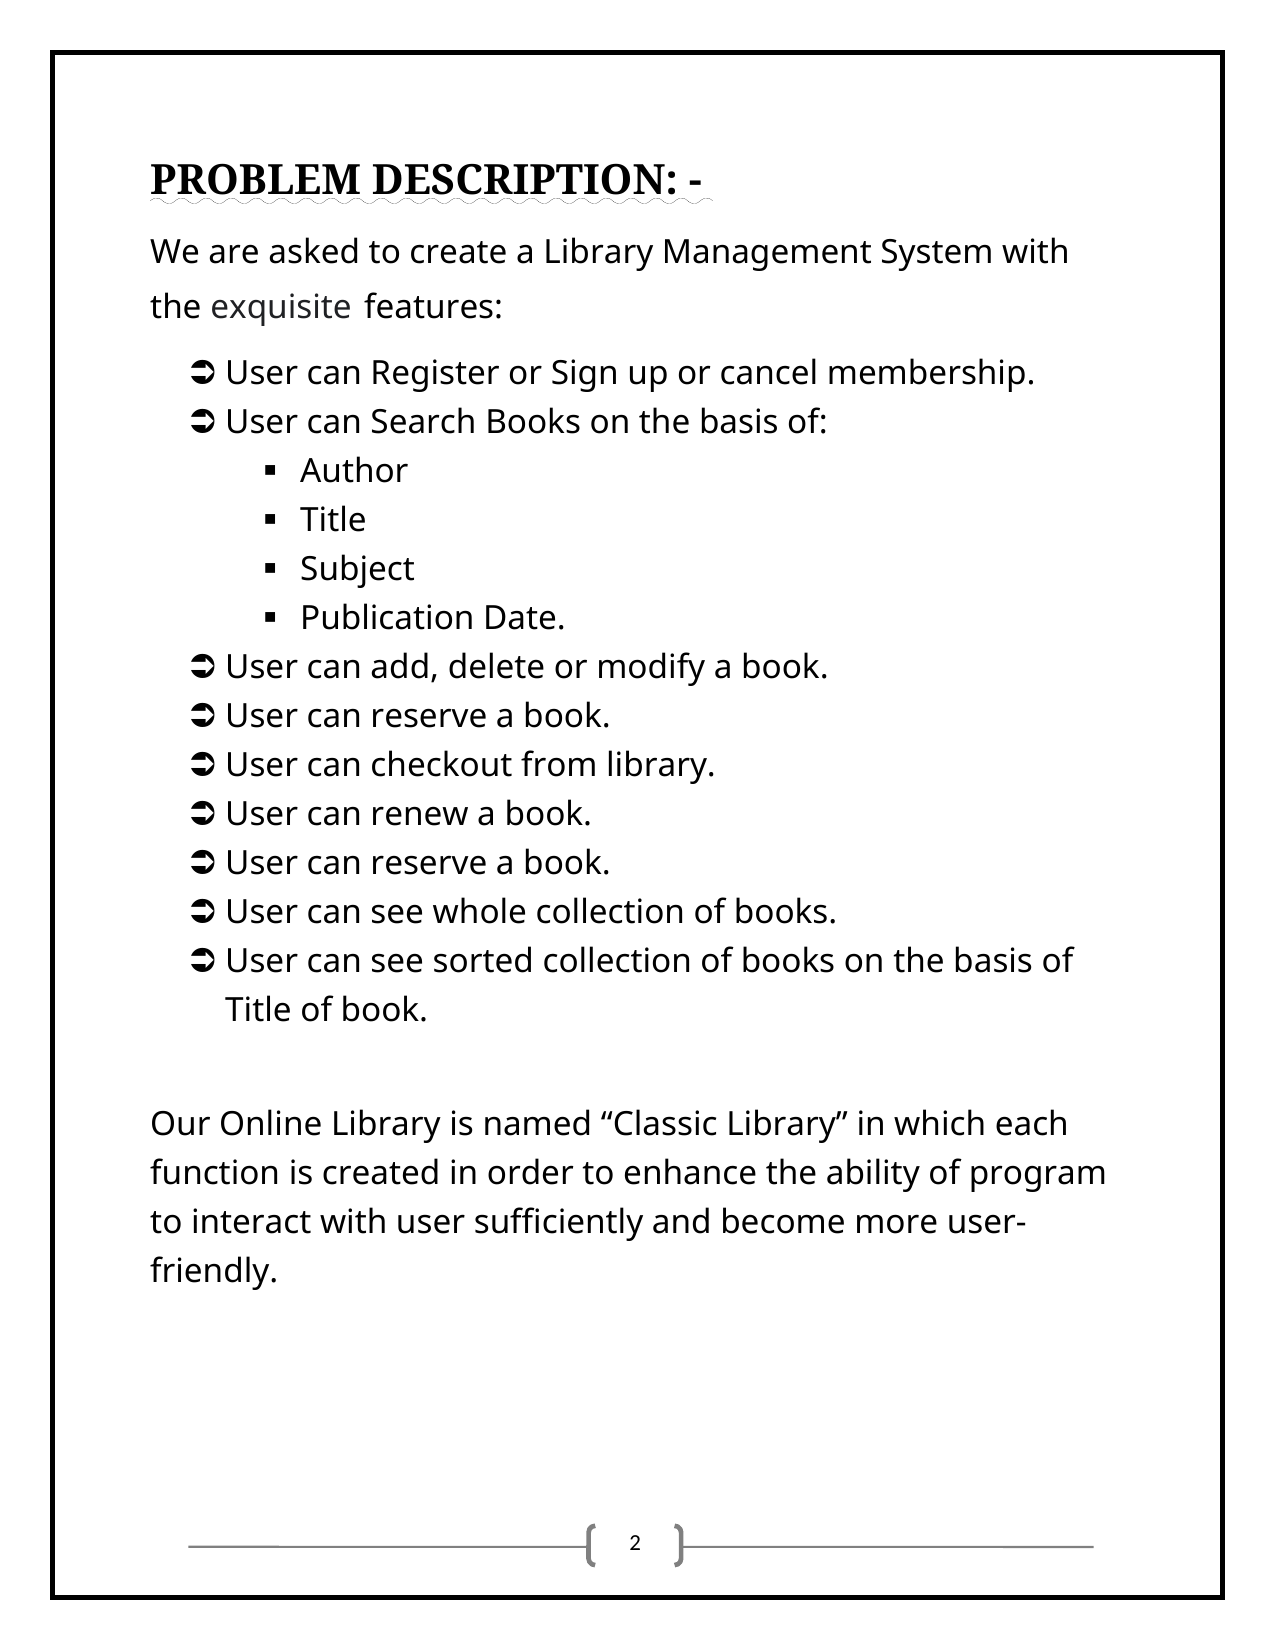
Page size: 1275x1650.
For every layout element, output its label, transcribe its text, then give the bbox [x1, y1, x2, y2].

list User can Search Books on the basis of: [187, 398, 1125, 443]
text Our Online Library is named “Classic Library” in which each function is created in order to enhance the ability of program to interact with user sufficiently and become more user-friendly. [150, 1100, 1125, 1292]
list User can Register or Sign up or cancel membership. [187, 349, 1125, 394]
text PROBLEM DESCRIPTION: - [150, 150, 1125, 207]
list User can checkout from library. [187, 741, 1125, 786]
list User can add, delete or modify a book. [187, 643, 1125, 688]
list User can reserve a book. [187, 692, 1125, 737]
list User can renew a book. [187, 789, 1125, 835]
list Publication Date. [262, 594, 1125, 639]
list Title [262, 496, 1125, 541]
list User can see whole collection of books. [187, 887, 1125, 933]
list Author [262, 447, 1125, 492]
list User can see sorted collection of books on the basis of Title of book. [187, 936, 1125, 1031]
list Subject [262, 545, 1125, 590]
text We are asked to create a Library Management System with the exquisite features: [150, 228, 1125, 328]
list User can reserve a book. [187, 838, 1125, 884]
